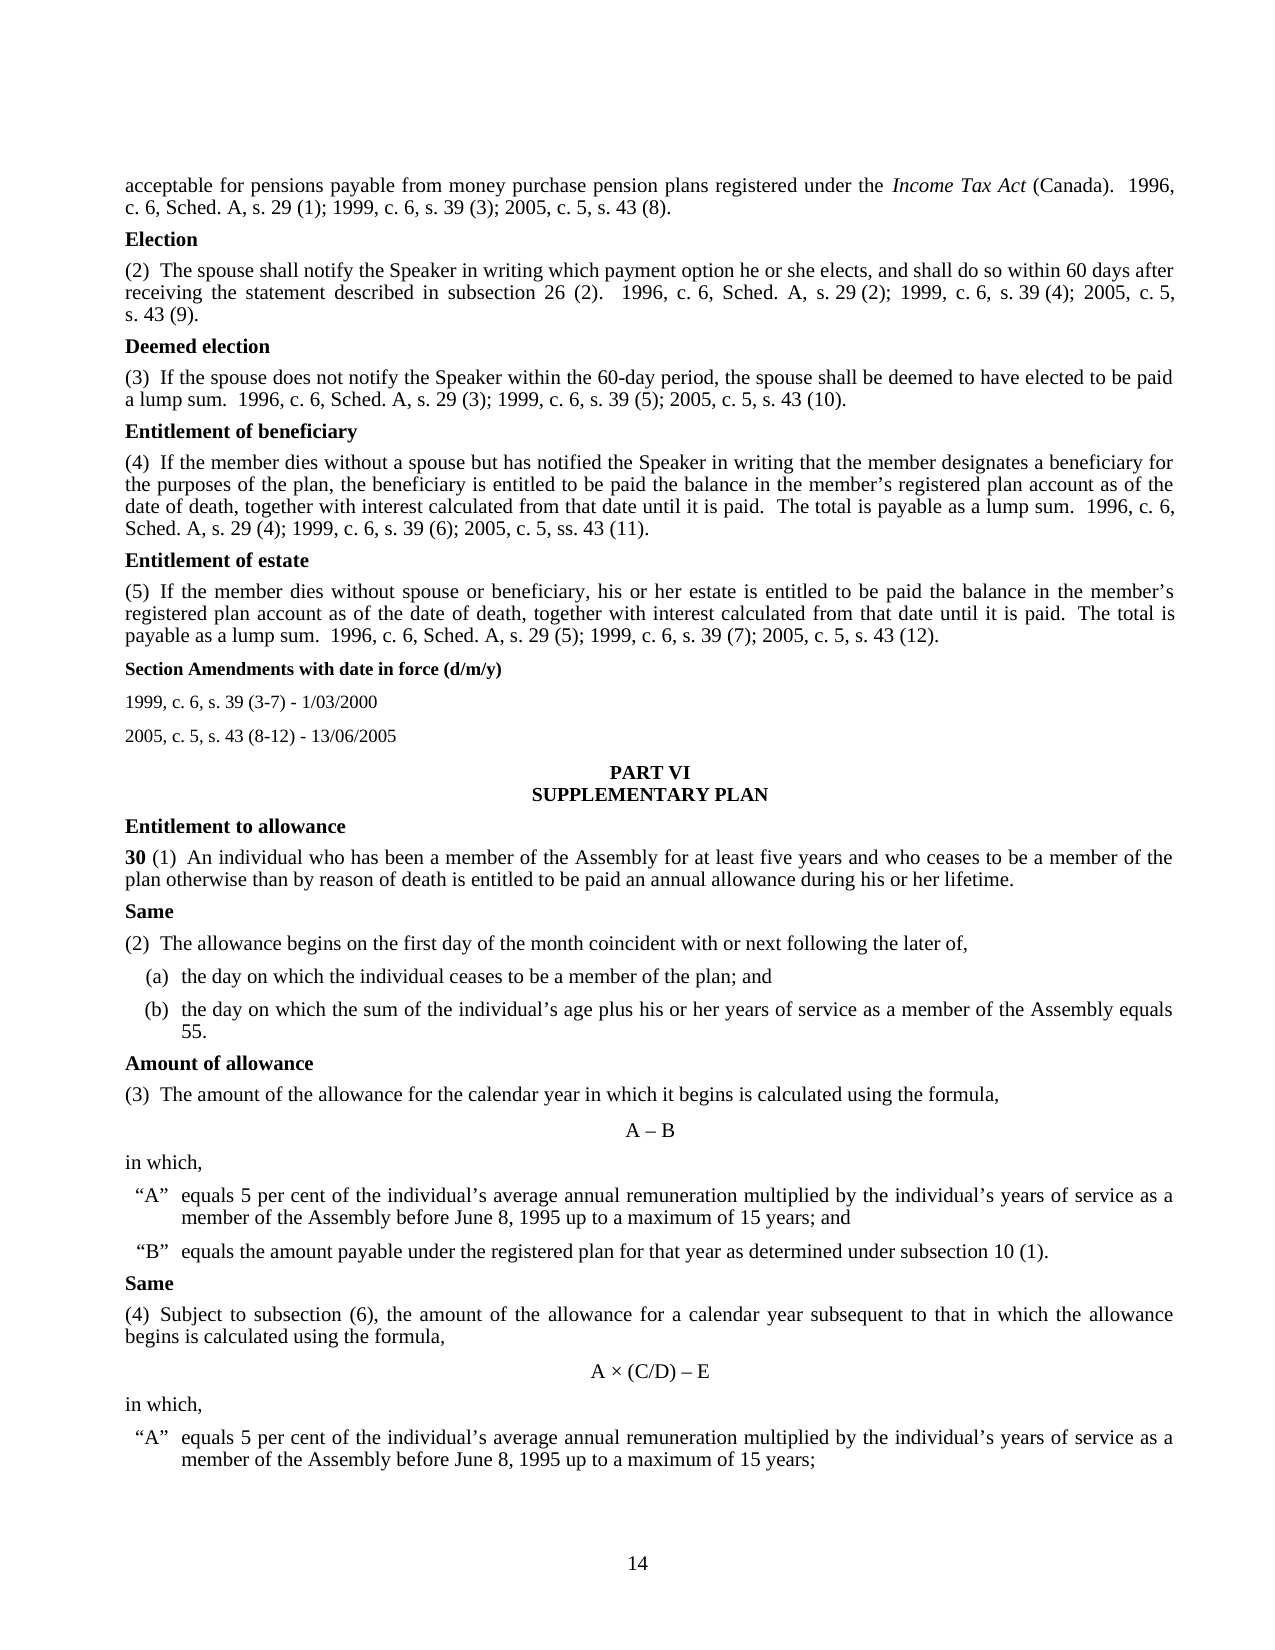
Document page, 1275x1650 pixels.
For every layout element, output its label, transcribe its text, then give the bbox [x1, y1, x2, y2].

text (4) If the member dies without a spouse but has notified the Speaker in writing that the member designates a beneficiary for the purposes of the plan, the beneficiary is entitled to be paid the balance in the member’s registered plan account as of the date of death, together with interest calculated from that date until it is paid. The total is payable as a lump sum. 1996, c. 6, Sched. A, s. 29 (4); 1999, c. 6, s. 39 (6); 2005, c. 5, ss. 43 (11). [125, 452, 1175, 539]
text (5) If the member dies without spouse or beneficiary, his or her estate is entitled to be paid the balance in the member’s registered plan account as of the date of death, together with interest calculated from that date until it is paid. The total is payable as a lump sum. 1996, c. 6, Sched. A, s. 29 (5); 1999, c. 6, s. 39 (7); 2005, c. 5, s. 43 (12). [125, 581, 1175, 646]
text A – B [125, 1118, 1175, 1142]
text Entitlement to allowance [125, 818, 1175, 837]
text Amount of allowance [125, 1055, 1175, 1074]
text (3) The amount of the allowance for the calendar year in which it begins is calculated using the formula, [125, 1084, 1175, 1106]
text Entitlement of estate [125, 552, 1175, 571]
text A × (C/D) – E [125, 1359, 1175, 1383]
text in which, [125, 1394, 1175, 1415]
text (a) the day on which the individual ceases to be a member of the plan; and [125, 966, 1175, 988]
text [125, 175, 1175, 218]
text in which, [125, 1152, 1175, 1174]
text 30 (1) An individual who has been a member of the Assembly for at least five years and who ceases to be a member of the plan otherwise than by reason of death is entitled to be paid an annual allowance during his or her lifetime. [125, 847, 1175, 891]
text (4) Subject to subsection (6), the amount of the allowance for a calendar year subsequent to that in which the allowance begins is calculated using the formula, [125, 1304, 1175, 1348]
text 2005, c. 5, s. 43 (8-12) - 13/06/2005 [125, 725, 1175, 746]
text Same [125, 903, 1175, 922]
text (3) If the spouse does not notify the Speaker within the 60-day period, the spouse shall be deemed to have elected to be paid a lump sum. 1996, c. 6, Sched. A, s. 29 (3); 1999, c. 6, s. 39 (5); 2005, c. 5, s. 43 (10). [125, 367, 1175, 411]
text PART VI SUPPLEMENTARY PLAN [125, 762, 1175, 806]
text 1999, c. 6, s. 39 (3-7) - 1/03/2000 [125, 691, 1175, 713]
text (2) The spouse shall notify the Speaker in writing which payment option he or she elects, and shall do so within 60 days after receiving the statement described in subsection 26 (2). 1996, c. 6, Sched. A, s. 29 (2); 1999, c. 6, s. 39 (4); 2005, c. 5, s. 43 (9). [125, 260, 1175, 326]
text “B” equals the amount payable under the registered plan for that year as determined under subsection 10 (1). [125, 1241, 1175, 1262]
text Same [125, 1275, 1175, 1294]
text “A” equals 5 per cent of the individual’s average annual remuneration multiplied by the individual’s years of service as a member of the Assembly before June 8, 1995 up to a maximum of 15 years; [125, 1427, 1175, 1471]
text Section Amendments with date in force (d/m/y) [125, 658, 1175, 680]
text Entitlement of beneficiary [125, 423, 1175, 442]
text (2) The allowance begins on the first day of the month coincident with or next following the later of, [125, 932, 1175, 954]
text Election [125, 231, 1175, 250]
text “A” equals 5 per cent of the individual’s average annual remuneration multiplied by the individual’s years of service as a member of the Assembly before June 8, 1995 up to a maximum of 15 years; and [125, 1186, 1175, 1229]
text Deemed election [125, 338, 1175, 357]
text (b) the day on which the sum of the individual’s age plus his or her years of service as a member of the Assembly equals 55. [125, 999, 1175, 1043]
